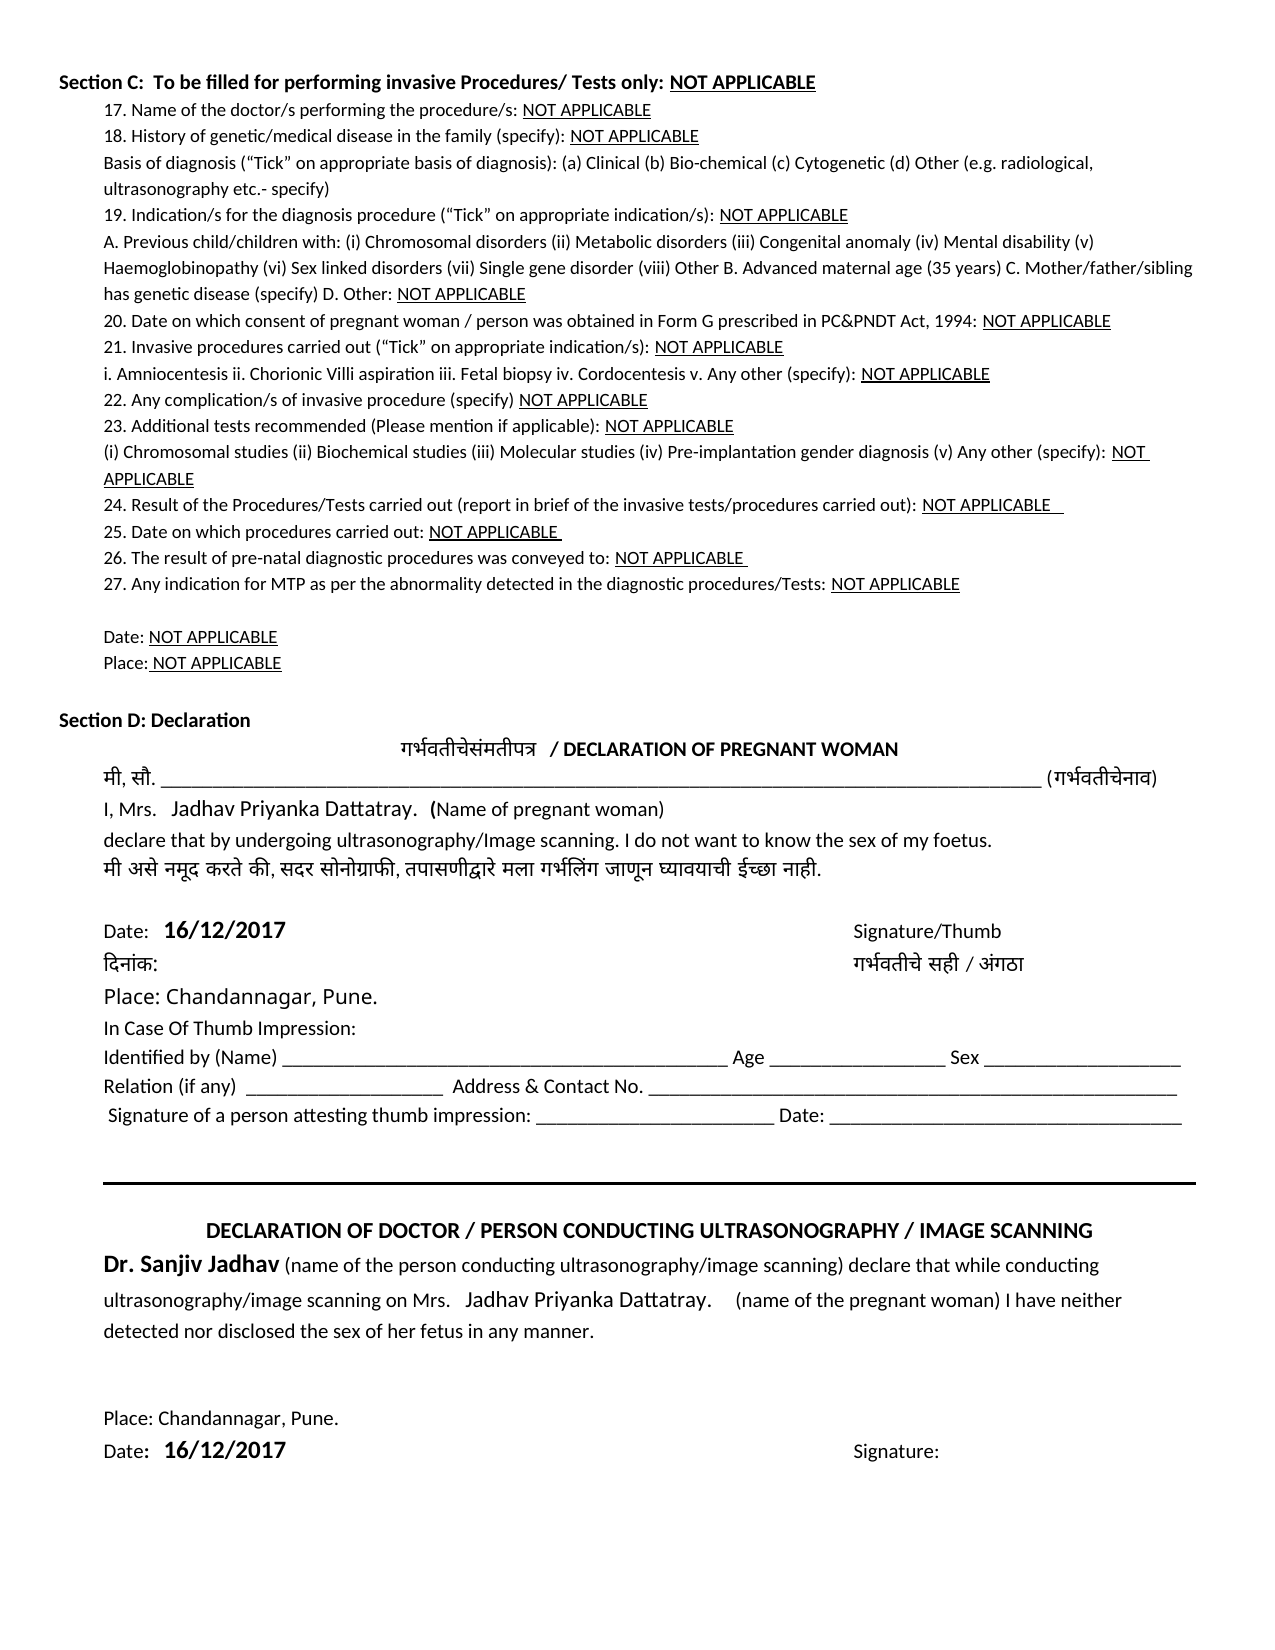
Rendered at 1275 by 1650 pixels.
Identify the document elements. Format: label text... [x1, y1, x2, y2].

text Place: NOT APPLICABLE [103, 652, 1196, 674]
text Signature of a person attesting thumb impression: _______________________ Date: __________________________________ [103, 1102, 1196, 1182]
text i. Amniocentesis ii. Chorionic Villi aspiration iii. Fetal biopsy iv. Cordocentesis v. Any other (specify): NOT APPLICABLE [103, 362, 1196, 384]
text Section D: Declaration [59, 707, 1196, 732]
text Place: Chandannagar, Pune. [103, 1405, 1196, 1430]
text declare that by undergoing ultrasonography/Image scanning. I do not want to know the sex of my foetus. [103, 827, 1196, 852]
text 18. History of genetic/medical disease in the family (specify): NOT APPLICABLE [103, 124, 1196, 147]
text Date: Signature/Thumb [103, 914, 1196, 945]
text 22. Any complication/s of invasive procedure (specify) NOT APPLICABLE [103, 388, 1196, 411]
text Relation (if any) ___________________ Address & Contact No. ___________________________________________________ [103, 1073, 1196, 1098]
text गर्भवतीचेसंमतीपत्र / DECLARATION OF PREGNANT WOMAN [103, 736, 1196, 762]
text 21. Invasive procedures carried out (“Tick” on appropriate indication/s): NOT APPLICABLE [103, 335, 1196, 358]
text 26. The result of pre-natal diagnostic procedures was conveyed to: NOT APPLICABLE [103, 546, 1196, 569]
text Place: Chandannagar, Pune. [103, 982, 1196, 1011]
text DECLARATION OF DOCTOR / PERSON CONDUCTING ULTRASONOGRAPHY / IMAGE SCANNING [103, 1216, 1196, 1244]
text 27. Any indication for MTP as per the abnormality detected in the diagnostic procedures/Tests: NOT APPLICABLE [103, 572, 1196, 595]
text Section C: To be filled for performing invasive Procedures/ Tests only: NOT APPLICABLE [0, 69, 1275, 94]
text Date: Signature: [103, 1434, 1196, 1464]
text 24. Result of the Procedures/Tests carried out (report in brief of the invasive tests/procedures carried out): NOT APPLICABLE [103, 493, 1196, 516]
text A. Previous child/children with: (i) Chromosomal disorders (ii) Metabolic disorders (iii) Congenital anomaly (iv) Mental disability (v) Haemoglobinopathy (vi) Sex linked disorders (vii) Single gene disorder (viii) Other B. Advanced maternal age (35 years) C. Mother/father/sibling has genetic disease (specify) D. Other: NOT APPLICABLE [103, 230, 1196, 306]
text 17. Name of the doctor/s performing the procedure/s: NOT APPLICABLE [103, 98, 1196, 121]
text 19. Indication/s for the diagnosis procedure (“Tick” on appropriate indication/s): NOT APPLICABLE [103, 203, 1196, 226]
text दिनांक: गर्भवतीचे सही / अंगठा [103, 949, 1196, 978]
text 23. Additional tests recommended (Please mention if applicable): NOT APPLICABLE [103, 414, 1196, 437]
text Date: NOT APPLICABLE [103, 625, 1196, 648]
text In Case Of Thumb Impression: [103, 1015, 1196, 1040]
text Identified by (Name) ___________________________________________ Age _________________ Sex ___________________ [103, 1044, 1196, 1069]
text Basis of diagnosis (“Tick” on appropriate basis of diagnosis): (a) Clinical (b) Bio-chemical (c) Cytogenetic (d) Other (e.g. radiological, ultrasonography etc.- specify) [103, 151, 1196, 200]
text मी, सौ. _____________________________________________________________________________________ (गर्भवतीचेनाव) [103, 765, 1196, 791]
text Dr. Sanjiv Jadhav (name of the person conducting ultrasonography/image scanning) declare that while conducting ultrasonography/image scanning on Mrs. (name of the pregnant woman) I have neither detected nor disclosed the sex of her fetus in any manner. [103, 1248, 1196, 1343]
text 25. Date on which procedures carried out: NOT APPLICABLE [103, 520, 1196, 543]
text 20. Date on which consent of pregnant woman / person was obtained in Form G prescribed in PC&PNDT Act, 1994: NOT APPLICABLE [103, 309, 1196, 332]
text I, Mrs. (Name of pregnant woman) [103, 794, 1196, 823]
text मी असे नमूद करते की, सदर सोनोग्राफी, तपासणीद्वारे मला गर्भलिंग जाणून घ्यावयाची ईच्छा नाही. [103, 856, 1196, 882]
text (i) Chromosomal studies (ii) Biochemical studies (iii) Molecular studies (iv) Pre-implantation gender diagnosis (v) Any other (specify): NOT APPLICABLE [103, 441, 1196, 490]
